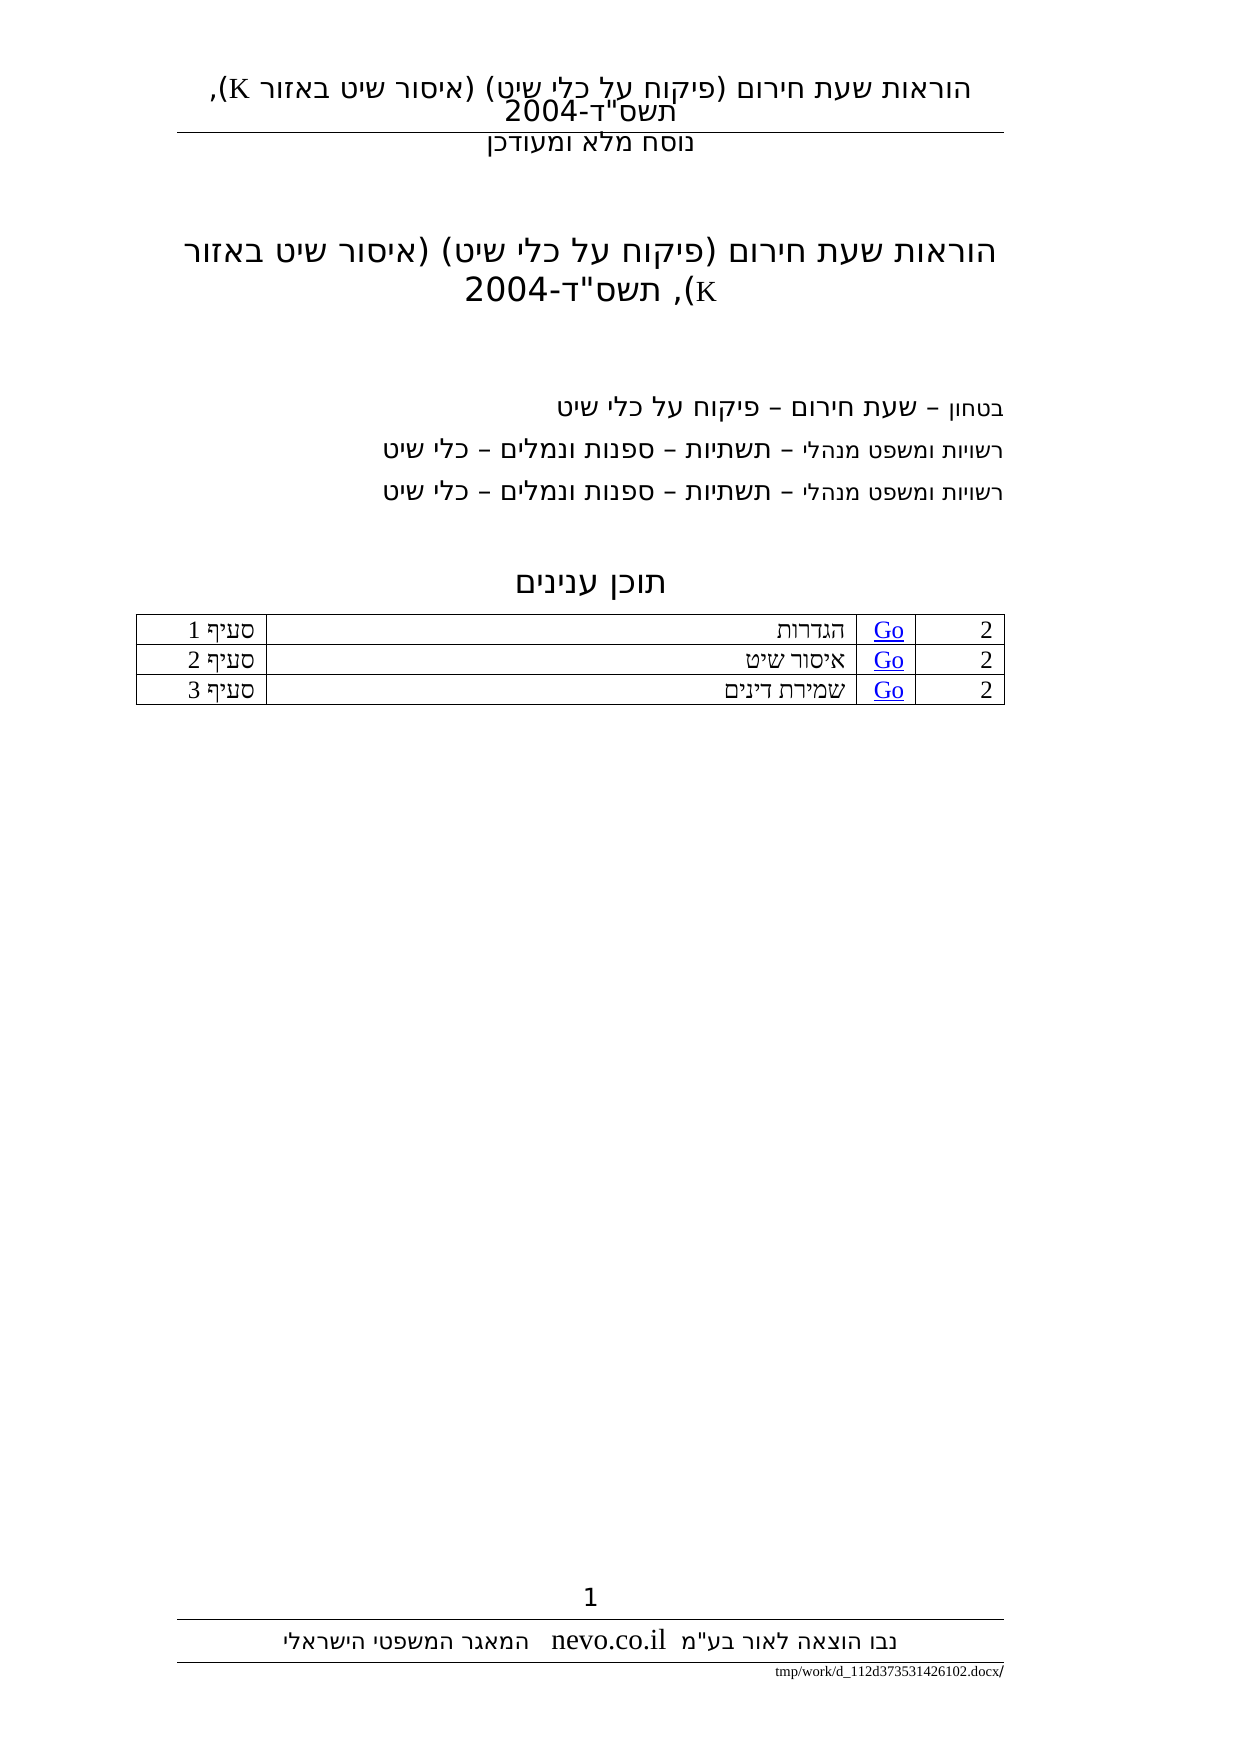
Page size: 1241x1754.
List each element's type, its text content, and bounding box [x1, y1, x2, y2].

table_cell Go [857, 675, 915, 703]
table_cell איסור שיט [267, 645, 856, 674]
table_cell סעיף 2 [137, 645, 266, 674]
text רשויות ומשפט מנהלי – תשתיות – ספנות ונמלים – כלי שיט [59, 475, 1004, 507]
table_header 2 [916, 615, 1004, 644]
table_header הגדרות [267, 615, 856, 644]
text בטחון – שעת חירום – פיקוח על כלי שיט [59, 391, 1004, 423]
table_cell סעיף 3 [137, 675, 266, 703]
table_cell שמירת דינים [267, 675, 856, 703]
table_cell 2 [916, 645, 1004, 674]
table_cell 2 [916, 675, 1004, 703]
text רשויות ומשפט מנהלי – תשתיות – ספנות ונמלים – כלי שיט [59, 433, 1004, 465]
table_cell Go [857, 645, 915, 674]
table_header סעיף 1 [137, 615, 266, 644]
table_header Go [857, 615, 915, 644]
text תוכן ענינים [177, 563, 1004, 602]
text הוראות שעת חירום (פיקוח על כלי שיט) (איסור שיט באזור K), תשס"ד-2004 [177, 231, 1004, 309]
